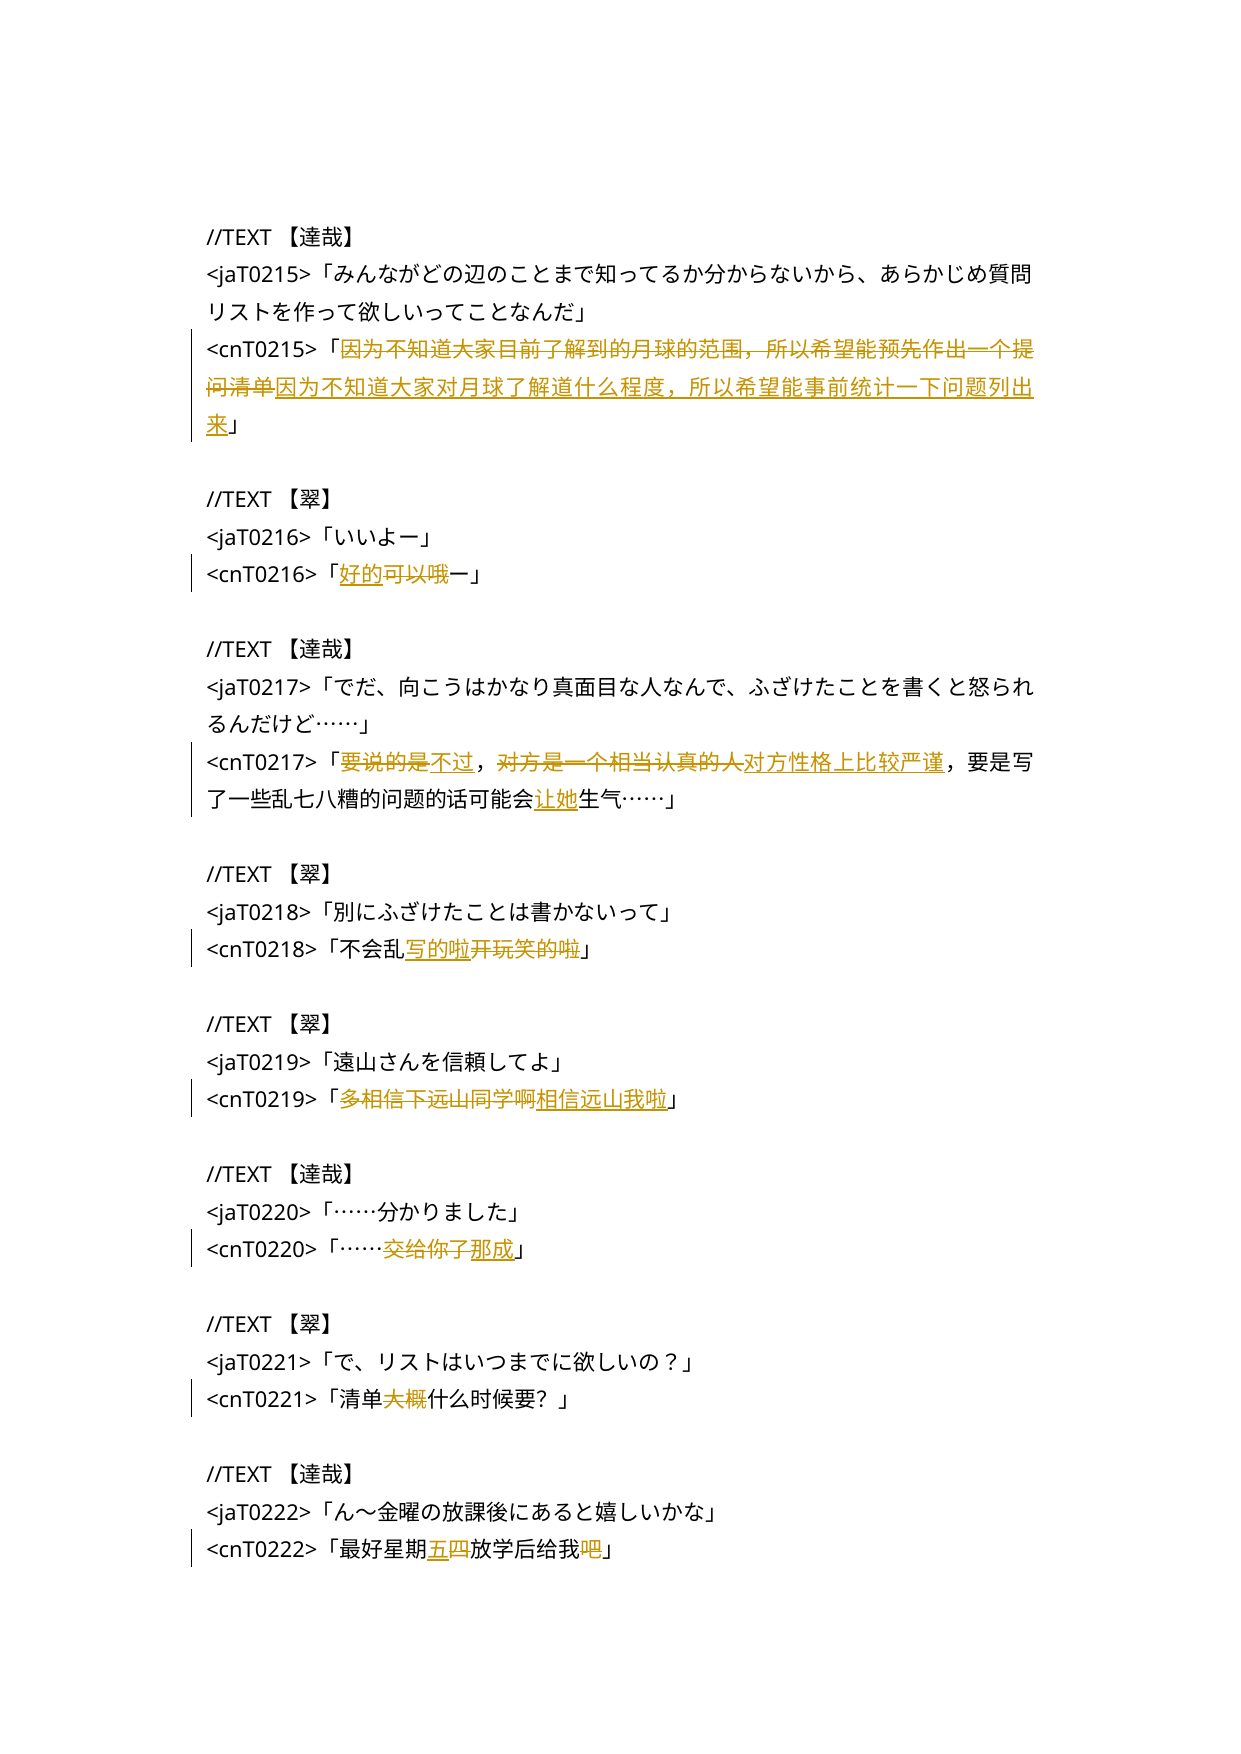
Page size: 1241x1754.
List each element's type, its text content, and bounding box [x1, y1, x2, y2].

text <cnT0222>「最好星期放学后给我」 [206, 1529, 1034, 1567]
text <cnT0216>「ー」 [206, 554, 1034, 592]
text <jaT0220>「……分かりました」 [206, 1192, 1034, 1229]
text <jaT0215>「みんながどの辺のことまで知ってるか分からないから、あらかじめ質問リストを作って欲しいってことなんだ」 [206, 254, 1034, 329]
text <jaT0217>「でだ、向こうはかなり真面目な人なんで、ふざけたことを書くと怒られるんだけど……」 [206, 667, 1034, 742]
text <cnT0215>「」 [206, 329, 1034, 442]
text //TEXT 【達哉】 [206, 1154, 1034, 1192]
text //TEXT 【翠】 [206, 479, 1034, 517]
text //TEXT 【達哉】 [206, 217, 1034, 254]
text <cnT0218>「不会乱」 [206, 929, 1034, 967]
text <jaT0218>「別にふざけたことは書かないって」 [206, 892, 1034, 929]
text //TEXT 【達哉】 [206, 629, 1034, 667]
text <cnT0219>「」 [206, 1079, 1034, 1117]
text //TEXT 【達哉】 [206, 1454, 1034, 1492]
text <cnT0220>「……」 [206, 1229, 1034, 1267]
text <jaT0222>「ん～金曜の放課後にあると嬉しいかな」 [206, 1492, 1034, 1529]
text <cnT0221>「清单什么时候要？」 [206, 1379, 1034, 1417]
text <jaT0219>「遠山さんを信頼してよ」 [206, 1042, 1034, 1079]
text <cnT0217>「，，要是写了一些乱七八糟的问题的话可能会生气……」 [206, 742, 1034, 817]
text //TEXT 【翠】 [206, 854, 1034, 892]
text <jaT0221>「で、リストはいつまでに欲しいの？」 [206, 1342, 1034, 1379]
text //TEXT 【翠】 [206, 1004, 1034, 1042]
text <jaT0216>「いいよー」 [206, 517, 1034, 554]
text //TEXT 【翠】 [206, 1304, 1034, 1342]
